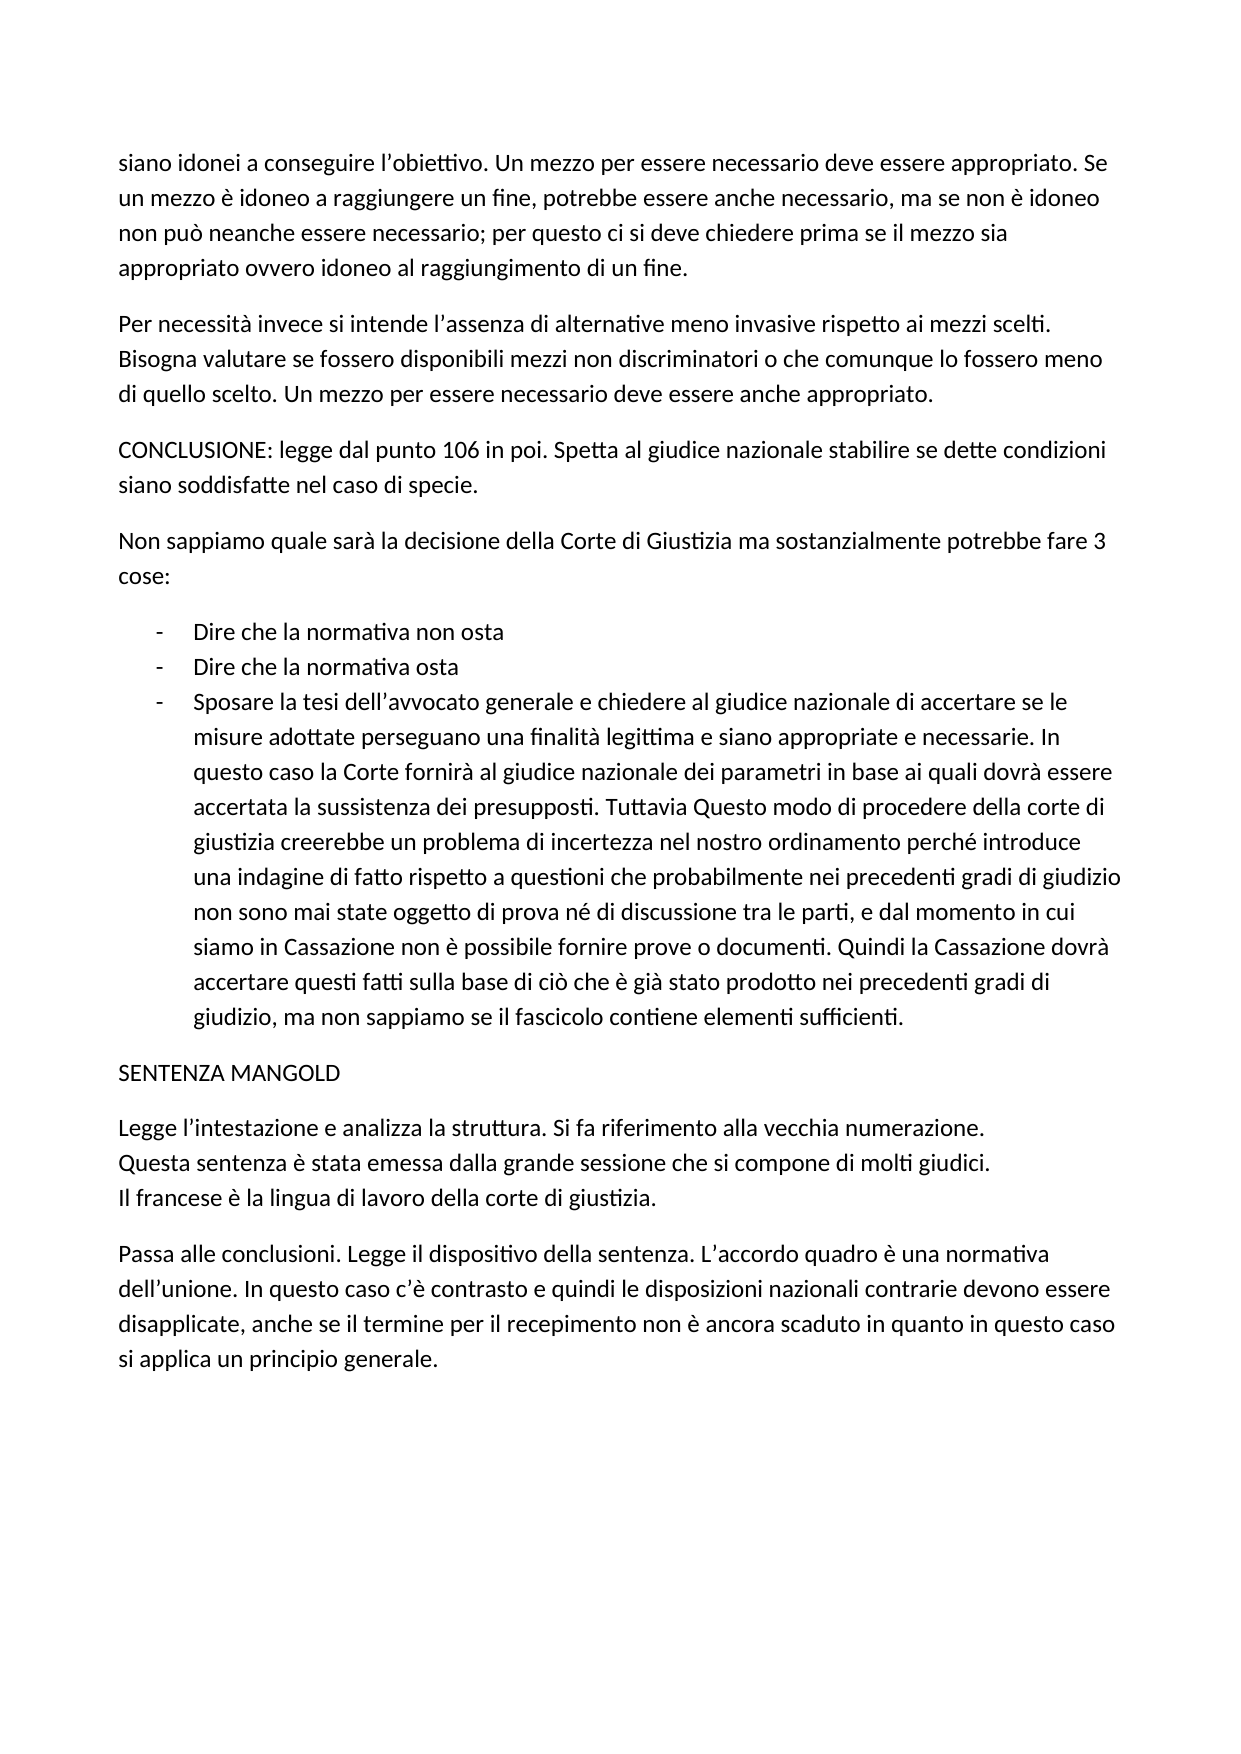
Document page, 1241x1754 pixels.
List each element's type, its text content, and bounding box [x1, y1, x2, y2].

text Per necessità invece si intende l’assenza di alternative meno invasive rispetto ai mezzi scelti. Bisogna valutare se fossero disponibili mezzi non discriminatori o che comunque lo fossero meno di quello scelto. Un mezzo per essere necessario deve essere anche appropriato. [118, 308, 1122, 409]
list Dire che la normativa non osta [156, 616, 1122, 646]
text SENTENZA MANGOLD [118, 1057, 1122, 1087]
text Passa alle conclusioni. Legge il dispositivo della sentenza. L’accordo quadro è una normativa dell’unione. In questo caso c’è contrasto e quindi le disposizioni nazionali contrarie devono essere disapplicate, anche se il termine per il recepimento non è ancora scaduto in quanto in questo caso si applica un principio generale. [118, 1238, 1122, 1374]
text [118, 148, 1122, 283]
text Non sappiamo quale sarà la decisione della Corte di Giustizia ma sostanzialmente potrebbe fare 3 cose: [118, 525, 1122, 591]
list Dire che la normativa osta [156, 651, 1122, 681]
text CONCLUSIONE: legge dal punto 106 in poi. Spetta al giudice nazionale stabilire se dette condizioni siano soddisfatte nel caso di specie. [118, 434, 1122, 500]
text Legge l’intestazione e analizza la struttura. Si fa riferimento alla vecchia numerazione. Questa sentenza è stata emessa dalla grande sessione che si compone di molti giudici. Il francese è la lingua di lavoro della corte di giustizia. [118, 1113, 1122, 1213]
list Sposare la tesi dell’avvocato generale e chiedere al giudice nazionale di accertare se le misure adottate perseguano una finalità legittima e siano appropriate e necessarie. In questo caso la Corte fornirà al giudice nazionale dei parametri in base ai quali dovrà essere accertata la sussistenza dei presupposti. Tuttavia Questo modo di procedere della corte di giustizia creerebbe un problema di incertezza nel nostro ordinamento perché introduce una indagine di fatto rispetto a questioni che probabilmente nei precedenti gradi di giudizio non sono mai state oggetto di prova né di discussione tra le parti, e dal momento in cui siamo in Cassazione non è possibile fornire prove o documenti. Quindi la Cassazione dovrà accertare questi fatti sulla base di ciò che è già stato prodotto nei precedenti gradi di giudizio, ma non sappiamo se il fascicolo contiene elementi sufficienti. [156, 686, 1122, 1031]
